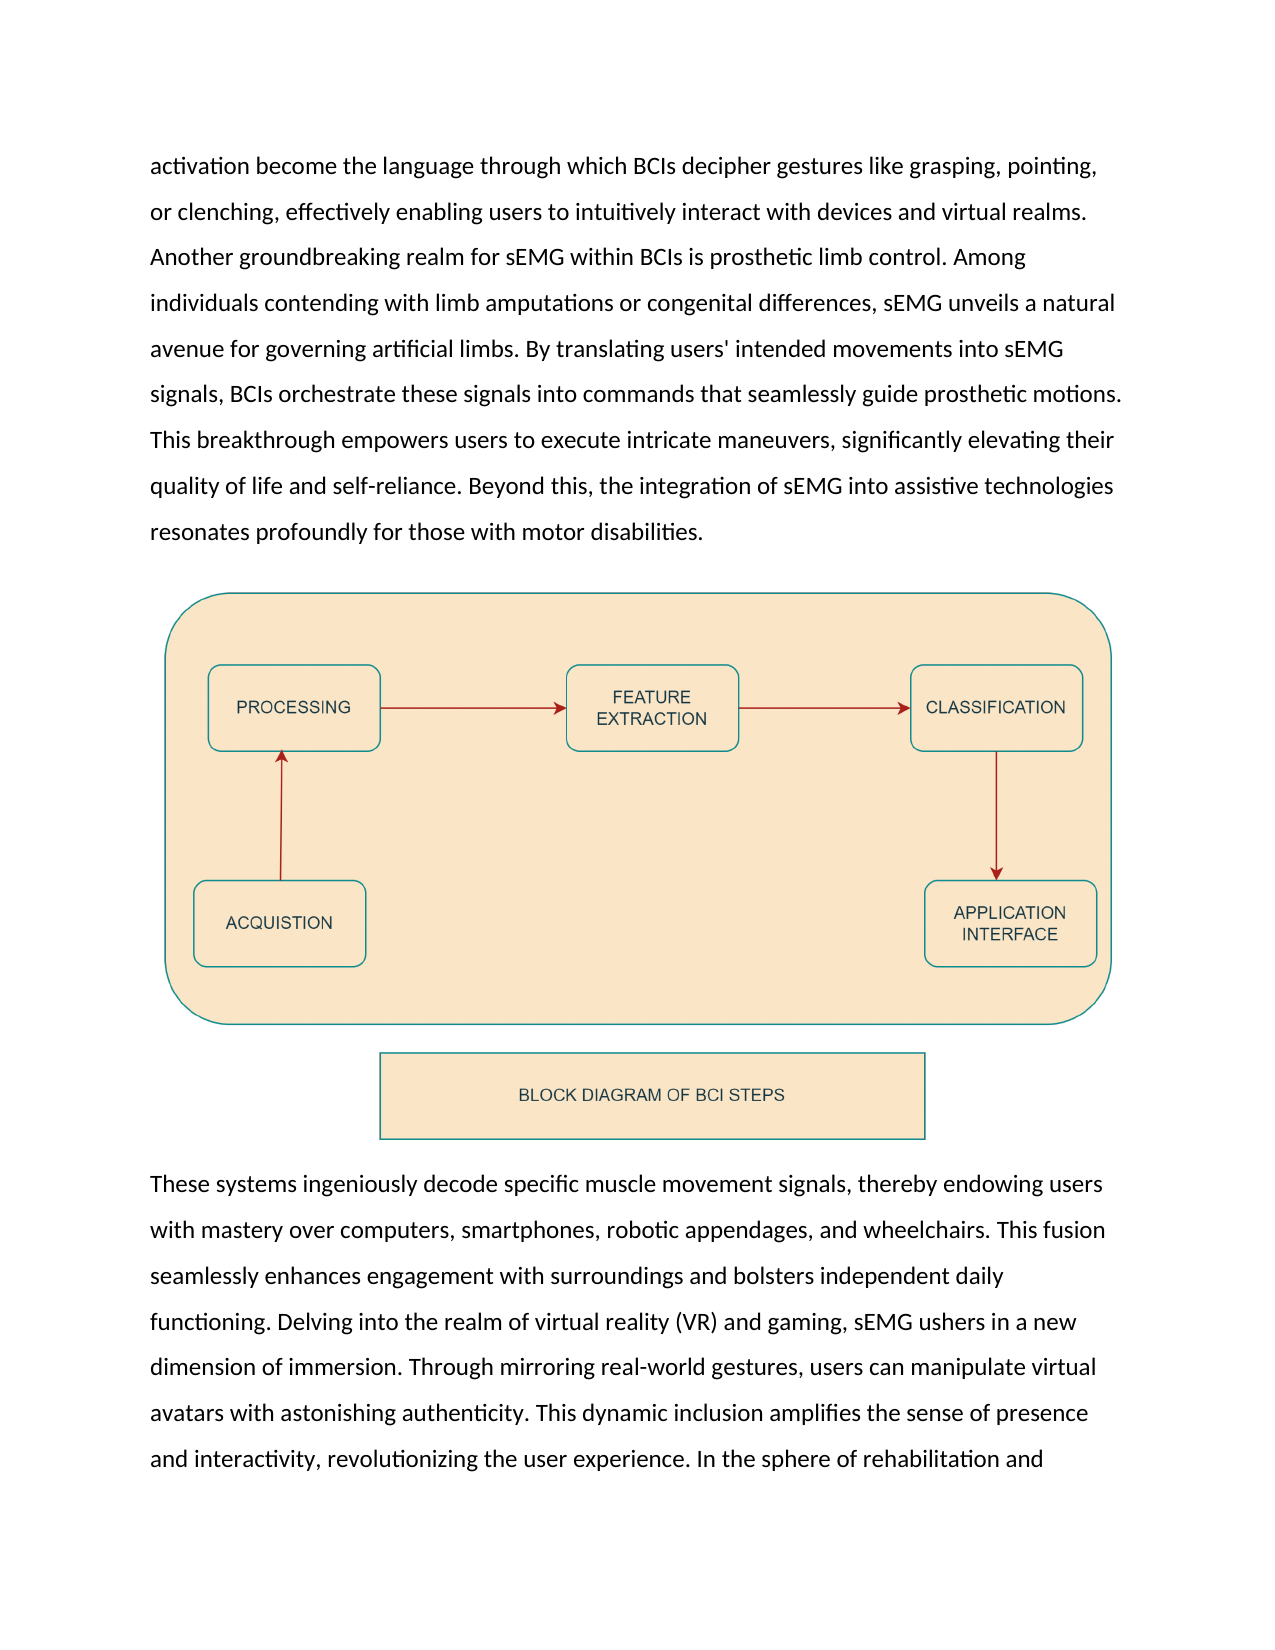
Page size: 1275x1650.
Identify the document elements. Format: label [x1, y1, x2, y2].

text [150, 150, 1125, 546]
text [150, 1154, 1125, 1473]
picture [150, 578, 1125, 1154]
